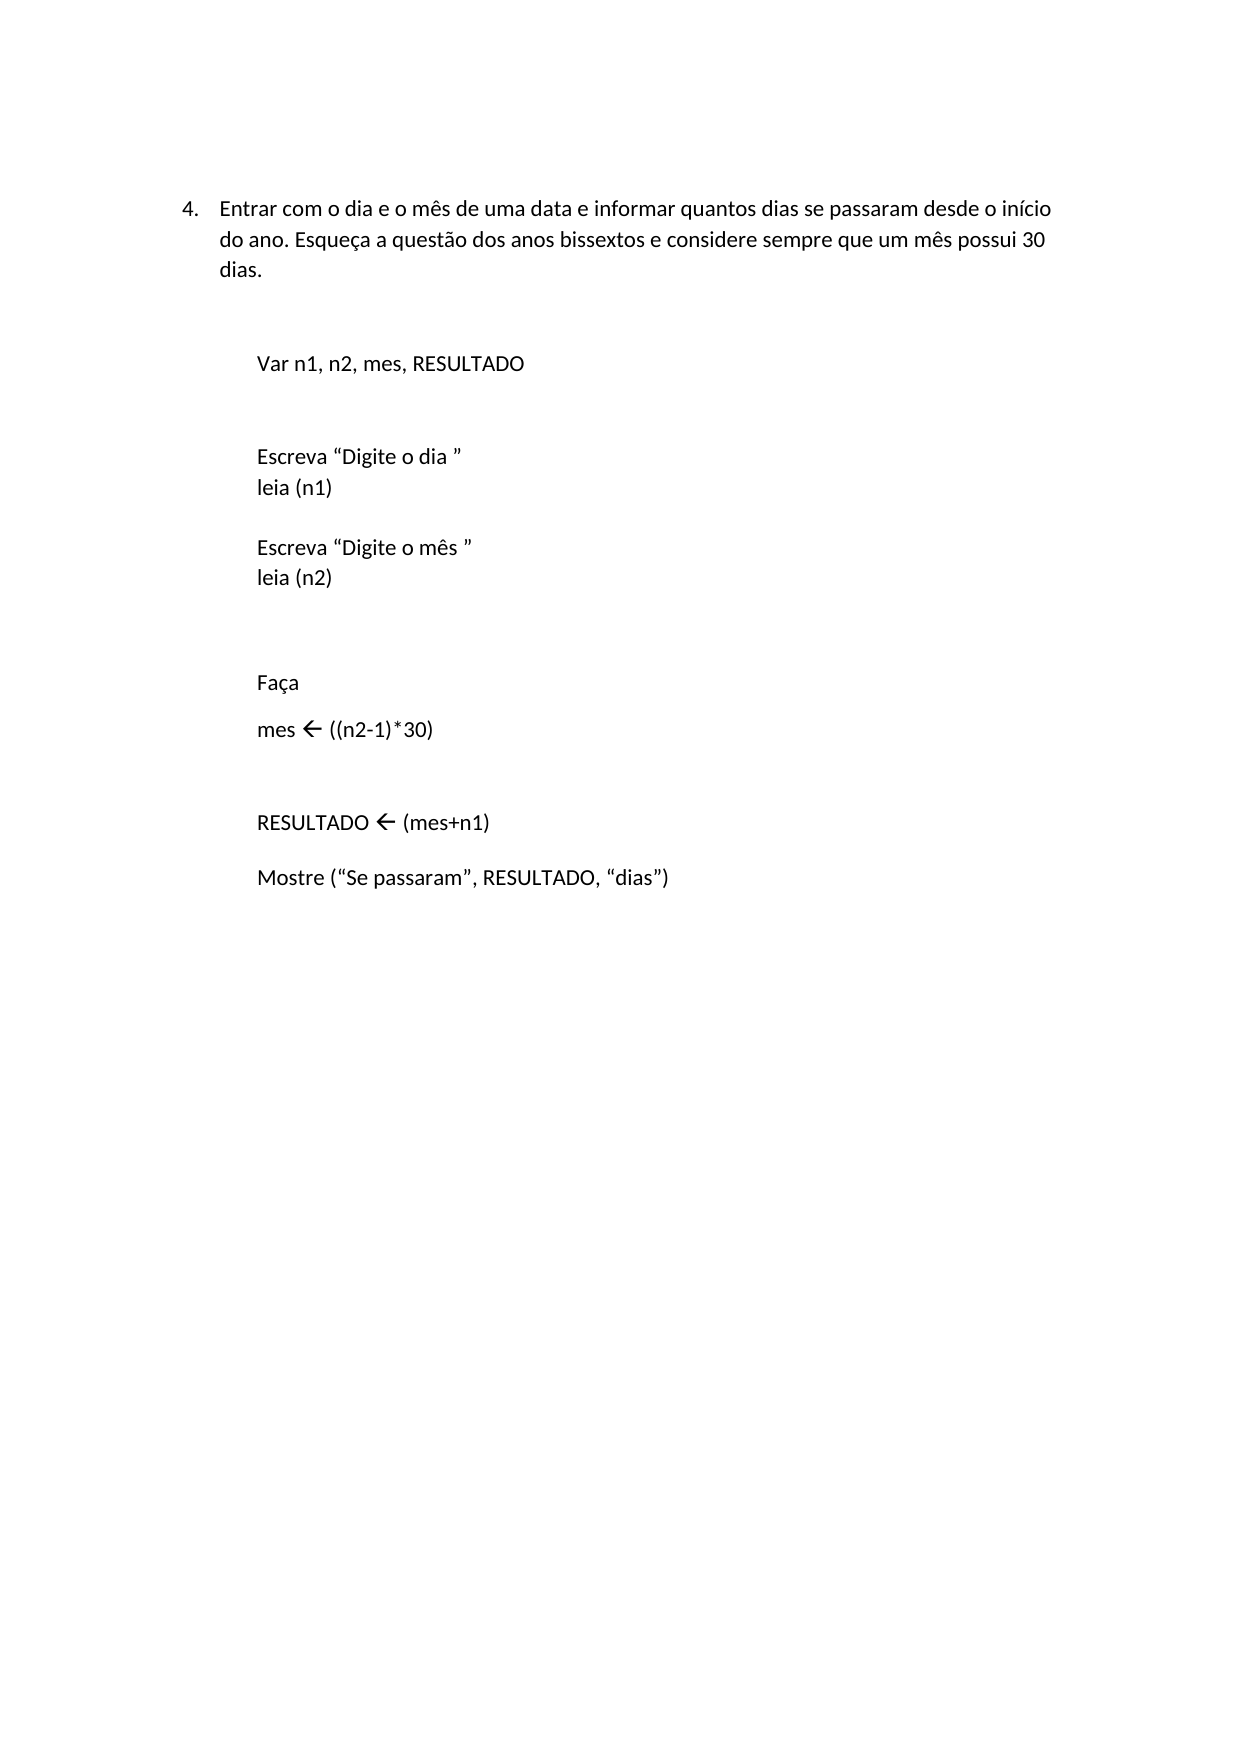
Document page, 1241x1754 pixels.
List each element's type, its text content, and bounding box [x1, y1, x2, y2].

text Var n1, n2, mes, RESULTADO [219, 349, 1063, 377]
list Entrar com o dia e o mês de uma data e informar quantos dias se passaram desde o início do ano. Esqueça a questão dos anos bissextos e considere sempre que um mês possui 30 dias. [182, 194, 1063, 283]
list Escreva “Digite o mês ” [257, 533, 1063, 561]
list leia (n1) [257, 473, 1063, 501]
list Mostre (“Se passaram”, RESULTADO, “dias”) [257, 863, 1063, 891]
list leia (n2) [257, 563, 1063, 591]
list RESULTADO (mes+n1) [257, 808, 1063, 837]
list Escreva “Digite o dia ” [257, 442, 1063, 470]
text mes ((n2-1)*30) [219, 715, 1063, 743]
list Faça [257, 668, 1063, 696]
